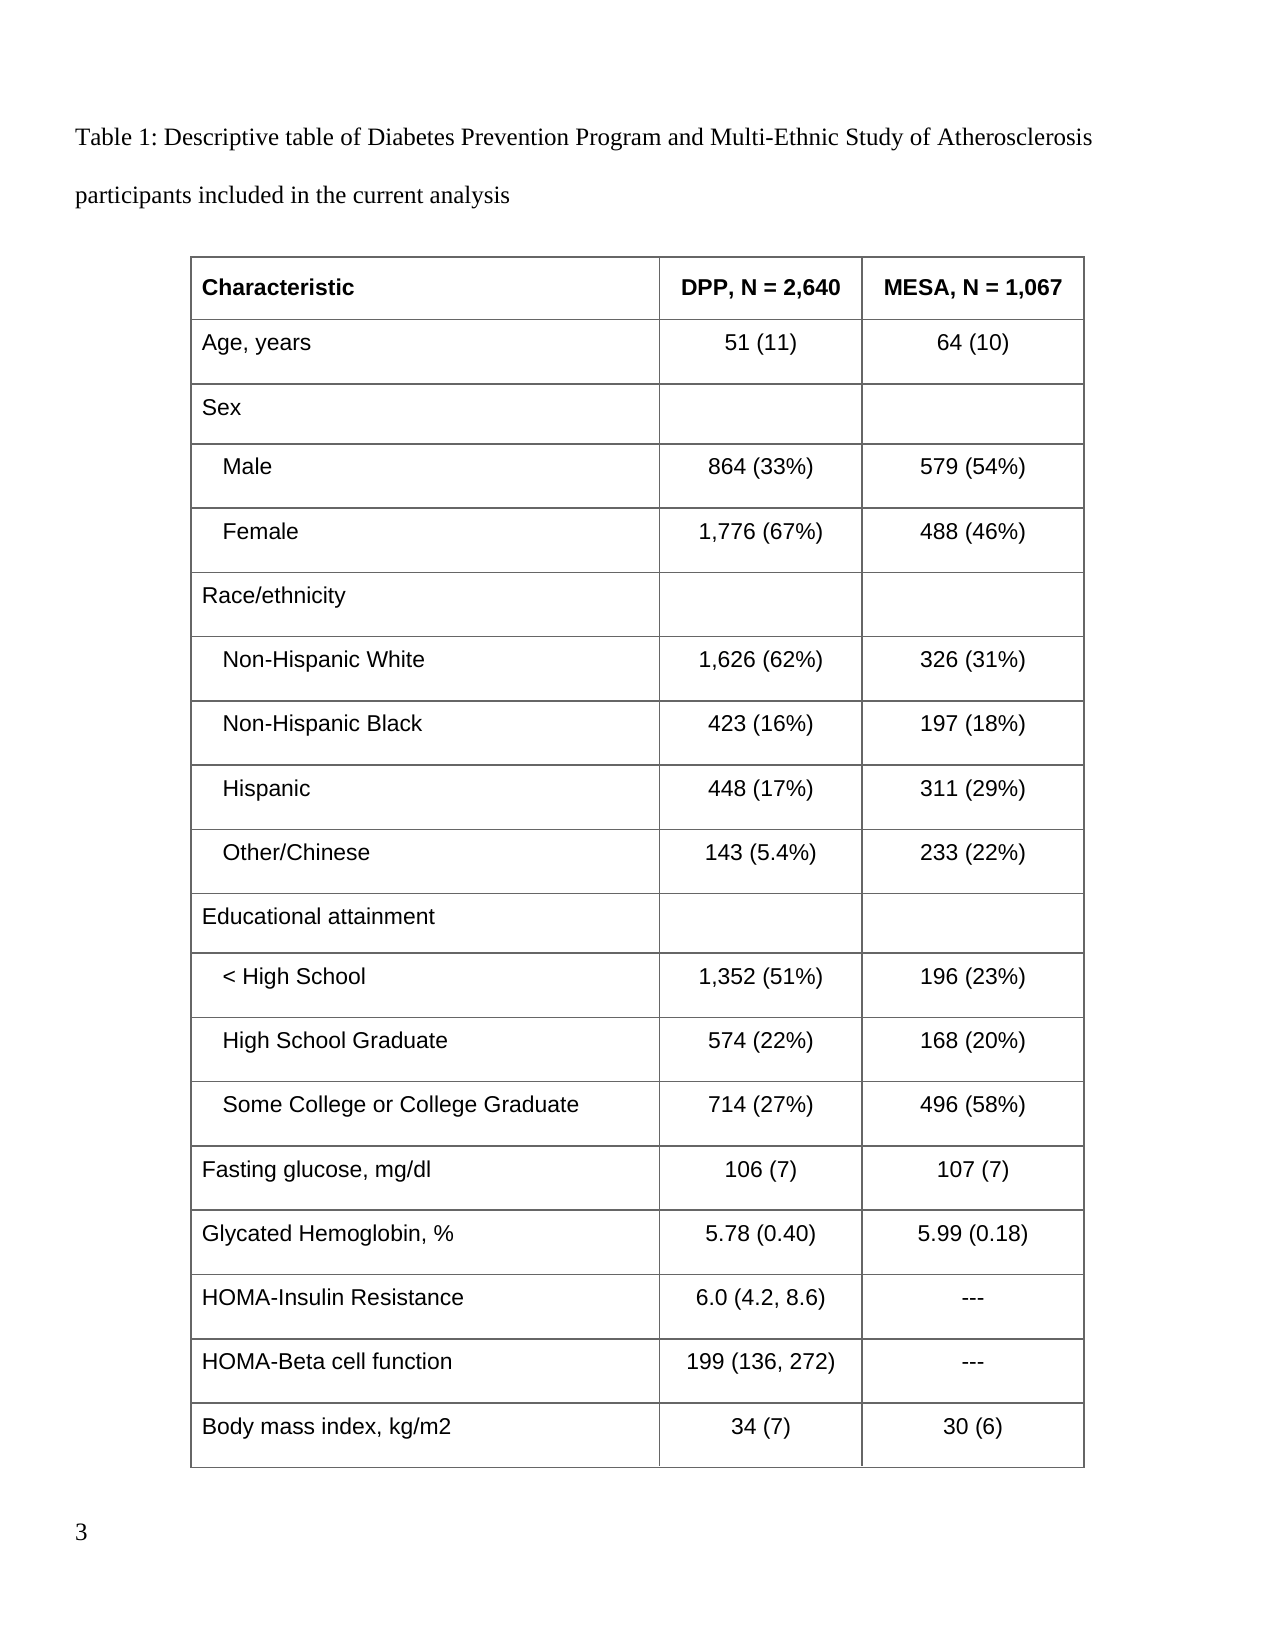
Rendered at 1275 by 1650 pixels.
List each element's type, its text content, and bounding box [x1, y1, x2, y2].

table_cell 448 (17%) [660, 766, 861, 828]
table_cell Female [192, 509, 659, 571]
text Table 1: Descriptive table of Diabetes Prevention Program and Multi-Ethnic Study of Atherosclerosis participants included in the current analysis [75, 122, 1200, 209]
table_header DPP, N = 2,640 [660, 258, 861, 319]
table_cell Some College or College Graduate [192, 1082, 659, 1145]
table_cell 5.78 (0.40) [660, 1211, 861, 1273]
table_cell Age, years [192, 320, 659, 383]
table_cell Body mass index, kg/m2 [192, 1404, 659, 1466]
table_cell [863, 385, 1083, 443]
table_header Characteristic [192, 258, 659, 319]
table_cell 574 (22%) [660, 1018, 861, 1081]
table_cell 107 (7) [863, 1147, 1083, 1209]
table_cell 199 (136, 272) [660, 1340, 861, 1402]
table_cell Non-Hispanic White [192, 637, 659, 700]
table_cell 143 (5.4%) [660, 830, 861, 893]
table_cell --- [863, 1275, 1083, 1338]
table_cell 233 (22%) [863, 830, 1083, 893]
table_cell 168 (20%) [863, 1018, 1083, 1081]
table_cell [660, 894, 861, 952]
table_cell [660, 385, 861, 443]
table_cell Non-Hispanic Black [192, 702, 659, 764]
table_cell 496 (58%) [863, 1082, 1083, 1145]
table_cell High School Graduate [192, 1018, 659, 1081]
table_cell Sex [192, 385, 659, 443]
table_cell [660, 573, 861, 636]
table_cell 579 (54%) [863, 445, 1083, 507]
table_cell 864 (33%) [660, 445, 861, 507]
table_cell Fasting glucose, mg/dl [192, 1147, 659, 1209]
table_cell Other/Chinese [192, 830, 659, 893]
table_cell --- [863, 1340, 1083, 1402]
table_cell HOMA-Insulin Resistance [192, 1275, 659, 1338]
table_cell 1,776 (67%) [660, 509, 861, 571]
table_cell < High School [192, 954, 659, 1016]
table_cell 423 (16%) [660, 702, 861, 764]
table_cell 30 (6) [863, 1404, 1083, 1466]
table_cell Glycated Hemoglobin, % [192, 1211, 659, 1273]
table_cell HOMA-Beta cell function [192, 1340, 659, 1402]
table_cell Hispanic [192, 766, 659, 828]
table_cell 6.0 (4.2, 8.6) [660, 1275, 861, 1338]
table_cell 196 (23%) [863, 954, 1083, 1016]
table_cell 197 (18%) [863, 702, 1083, 764]
table_cell 106 (7) [660, 1147, 861, 1209]
table_cell 1,352 (51%) [660, 954, 861, 1016]
table_cell [863, 894, 1083, 952]
table_cell 64 (10) [863, 320, 1083, 383]
table_header MESA, N = 1,067 [863, 258, 1083, 319]
table_cell 51 (11) [660, 320, 861, 383]
table_cell 488 (46%) [863, 509, 1083, 571]
table_cell Male [192, 445, 659, 507]
table_cell [863, 573, 1083, 636]
table_cell Race/ethnicity [192, 573, 659, 636]
table_cell 714 (27%) [660, 1082, 861, 1145]
table_cell 326 (31%) [863, 637, 1083, 700]
table_cell 5.99 (0.18) [863, 1211, 1083, 1273]
table_cell Educational attainment [192, 894, 659, 952]
table_cell 1,626 (62%) [660, 637, 861, 700]
table_cell 311 (29%) [863, 766, 1083, 828]
table_cell 34 (7) [660, 1404, 861, 1466]
